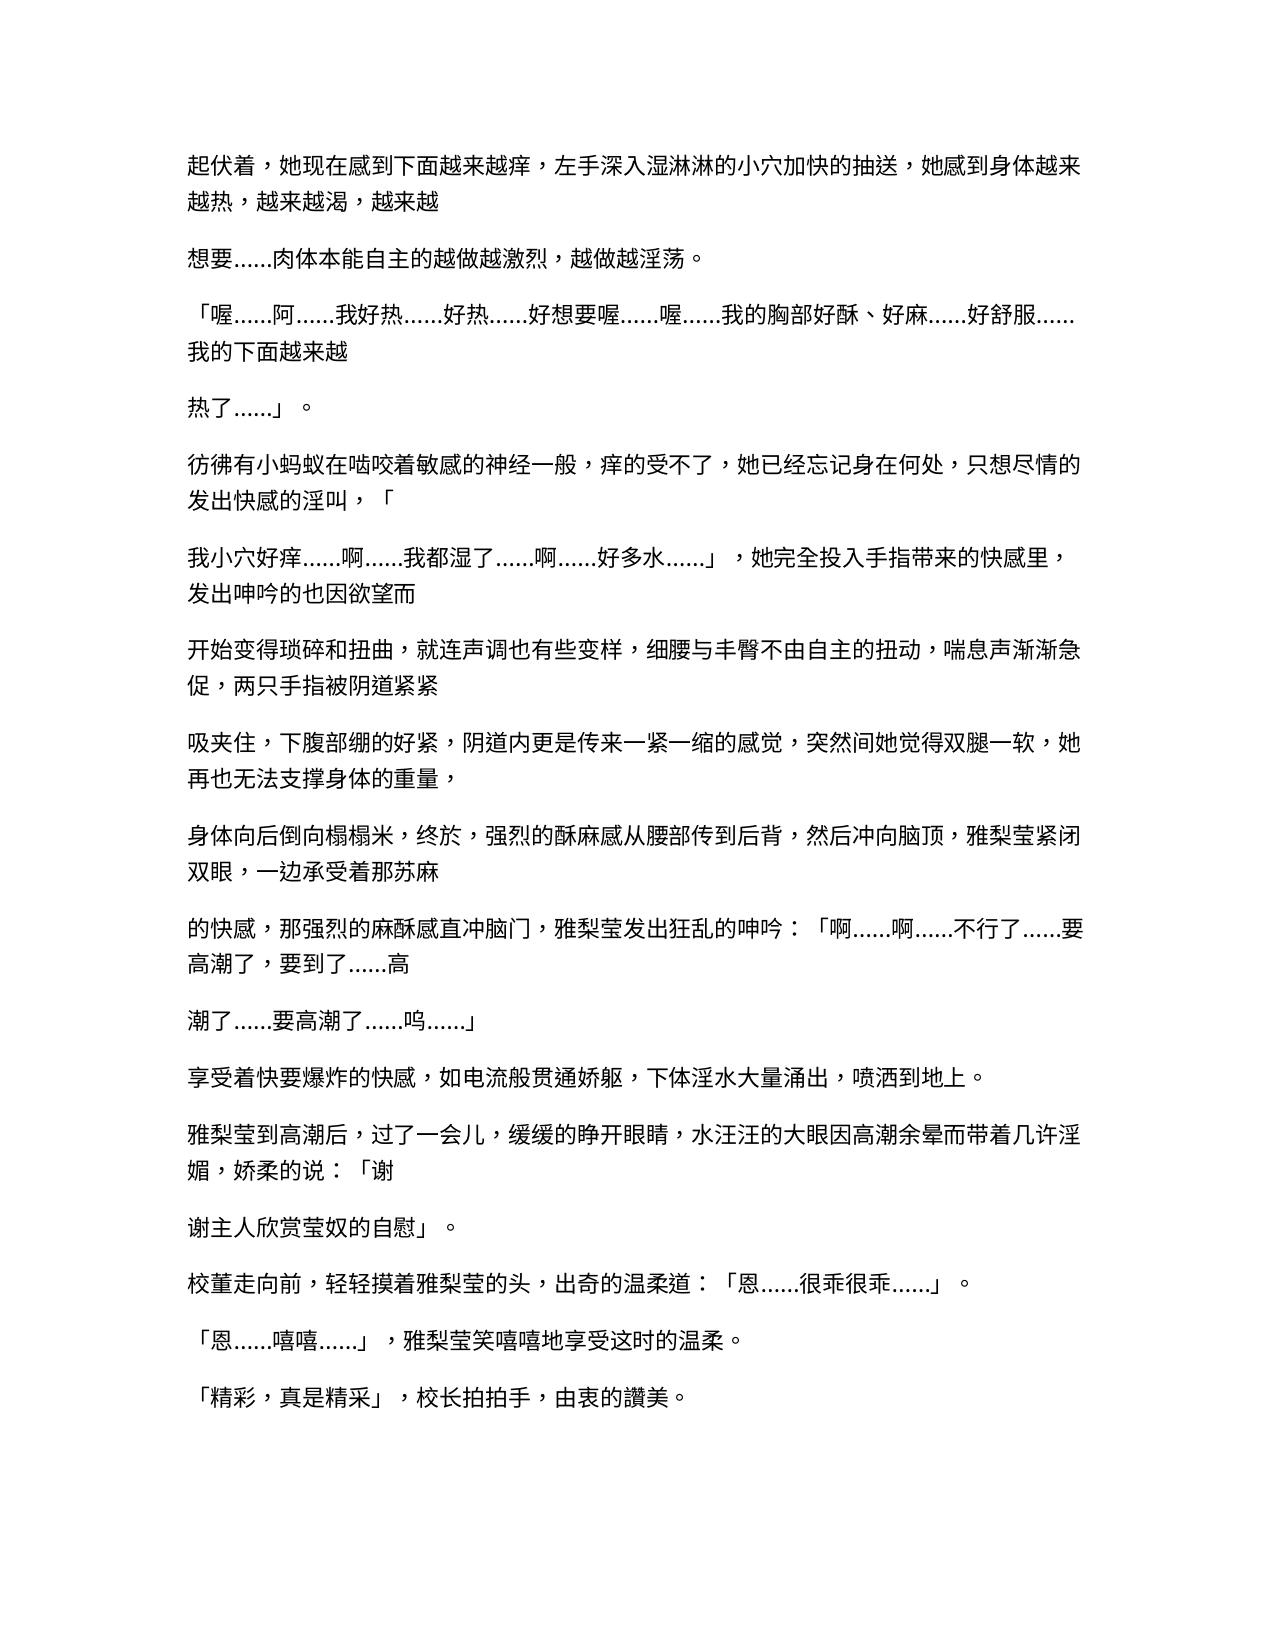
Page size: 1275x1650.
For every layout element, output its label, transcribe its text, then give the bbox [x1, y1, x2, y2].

text 享受着快要爆炸的快感，如电流般贯通娇躯，下体淫水大量涌出，喷洒到地上。 [187, 1062, 1087, 1093]
text 吸夹住，下腹部绷的好紧，阴道内更是传来一紧一缩的感觉，突然间她觉得双腿一软，她再也无法支撑身体的重量， [187, 727, 1087, 794]
text 谢主人欣赏莹奴的自慰」。 [187, 1211, 1087, 1243]
text 想要……肉体本能自主的越做越激烈，越做越淫荡。 [187, 243, 1087, 274]
text 身体向后倒向榻榻米，终於，强烈的酥麻感从腰部传到后背，然后冲向脑顶，雅梨莹紧闭双眼，一边承受着那苏麻 [187, 820, 1087, 887]
text 开始变得琐碎和扭曲，就连声调也有些变样，细腰与丰臀不由自主的扭动，喘息声渐渐急促，两只手指被阴道紧紧 [187, 634, 1087, 702]
text 校董走向前，轻轻摸着雅梨莹的头，出奇的温柔道：「恩……很乖很乖……」。 [187, 1268, 1087, 1299]
text 「恩……嘻嘻……」，雅梨莹笑嘻嘻地享受这时的温柔。 [187, 1325, 1087, 1356]
text 热了……」。 [187, 392, 1087, 423]
text 潮了……要高潮了……呜……」 [187, 1005, 1087, 1036]
text 「精彩，真是精采」，校长拍拍手，由衷的讚美。 [187, 1382, 1087, 1413]
text 雅梨莹到高潮后，过了一会儿，缓缓的睁开眼睛，水汪汪的大眼因高潮余晕而带着几许淫媚，娇柔的说：「谢 [187, 1119, 1087, 1186]
text 「喔……阿……我好热……好热……好想要喔……喔……我的胸部好酥、好麻……好舒服……我的下面越来越 [187, 299, 1087, 367]
text 起伏着，她现在感到下面越来越痒，左手深入湿淋淋的小穴加快的抽送，她感到身体越来越热，越来越渴，越来越 [187, 150, 1087, 217]
text 我小穴好痒……啊……我都湿了……啊……好多水……」，她完全投入手指带来的快感里，发出呻吟的也因欲望而 [187, 542, 1087, 609]
text 彷彿有小蚂蚁在啮咬着敏感的神经一般，痒的受不了，她已经忘记身在何处，只想尽情的发出快感的淫叫，「 [187, 449, 1087, 516]
text 的快感，那强烈的麻酥感直冲脑门，雅梨莹发出狂乱的呻吟：「啊……啊……不行了……要高潮了，要到了……高 [187, 912, 1087, 980]
